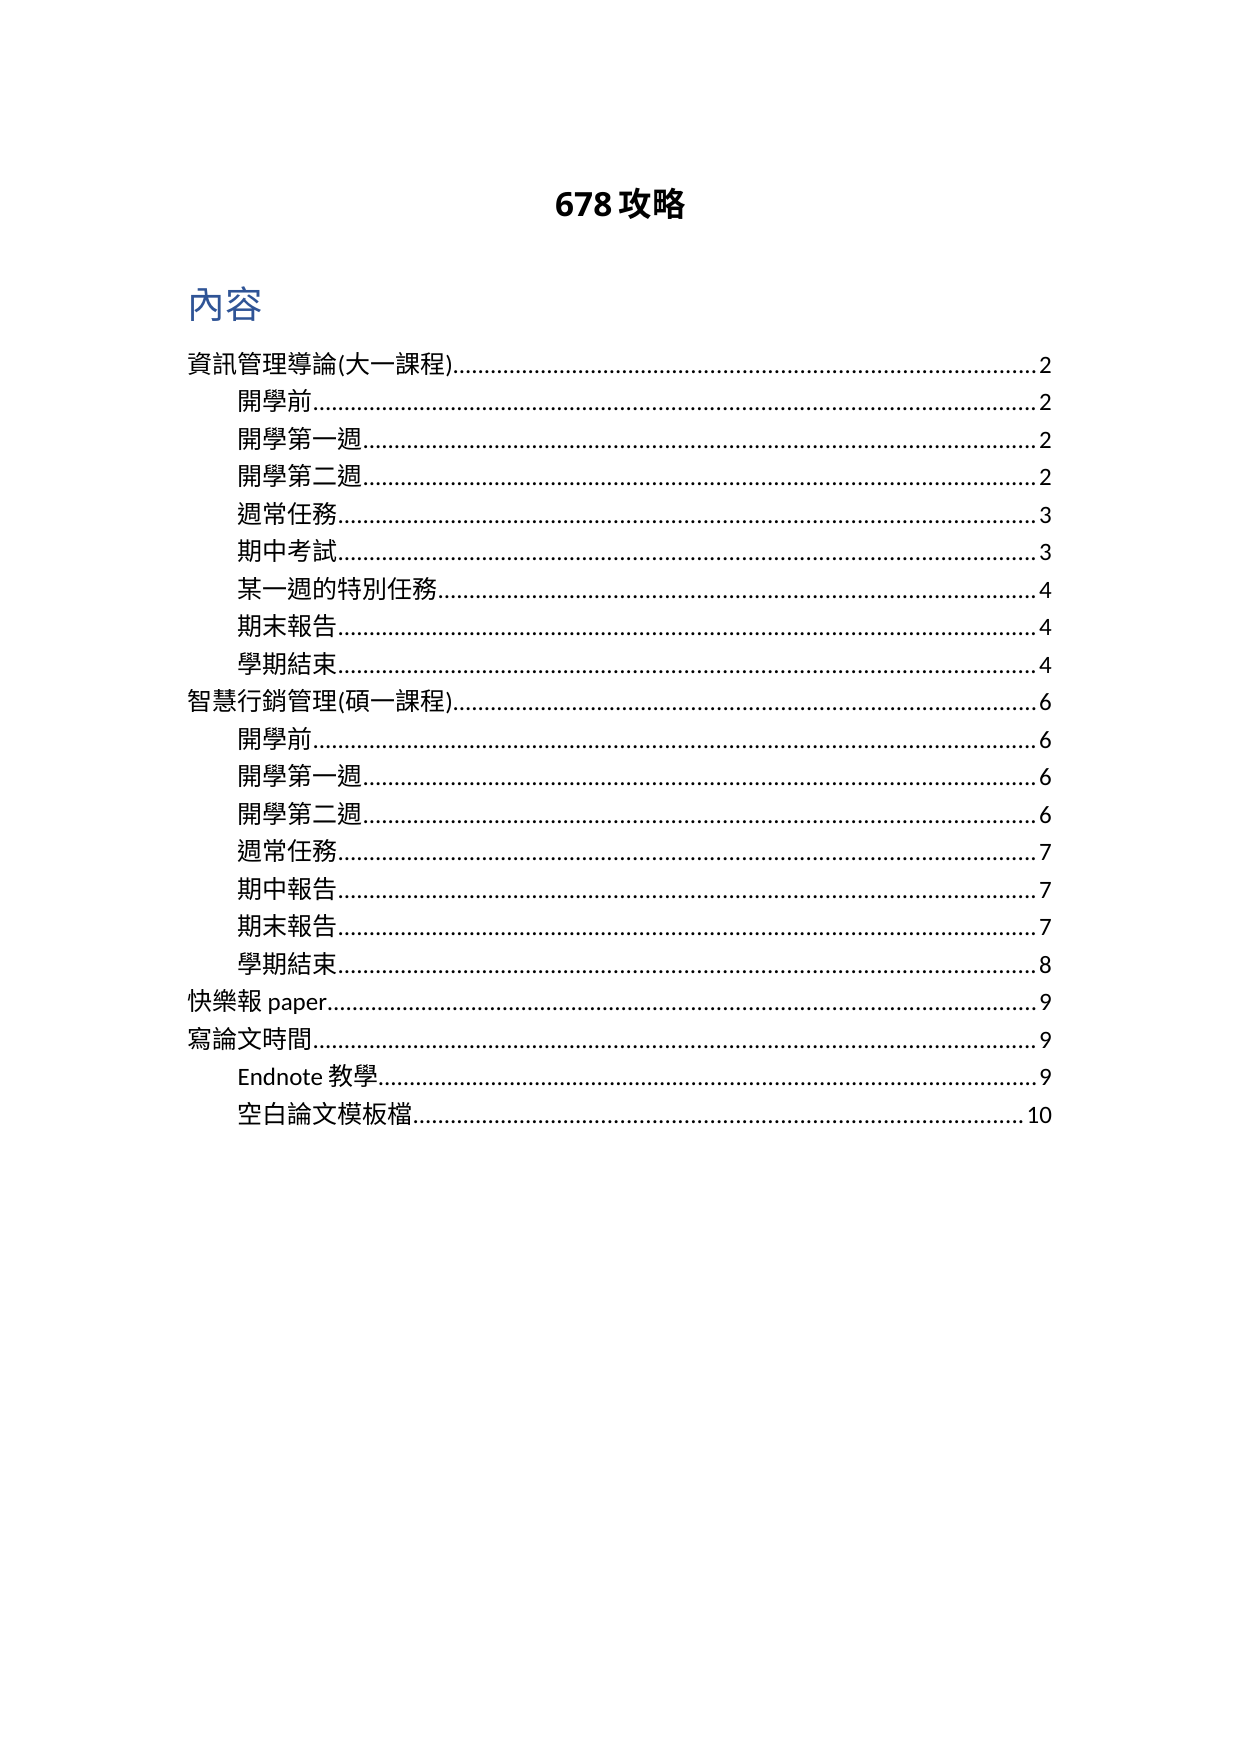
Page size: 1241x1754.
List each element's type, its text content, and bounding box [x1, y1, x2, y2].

text 678攻略 [187, 164, 1053, 239]
